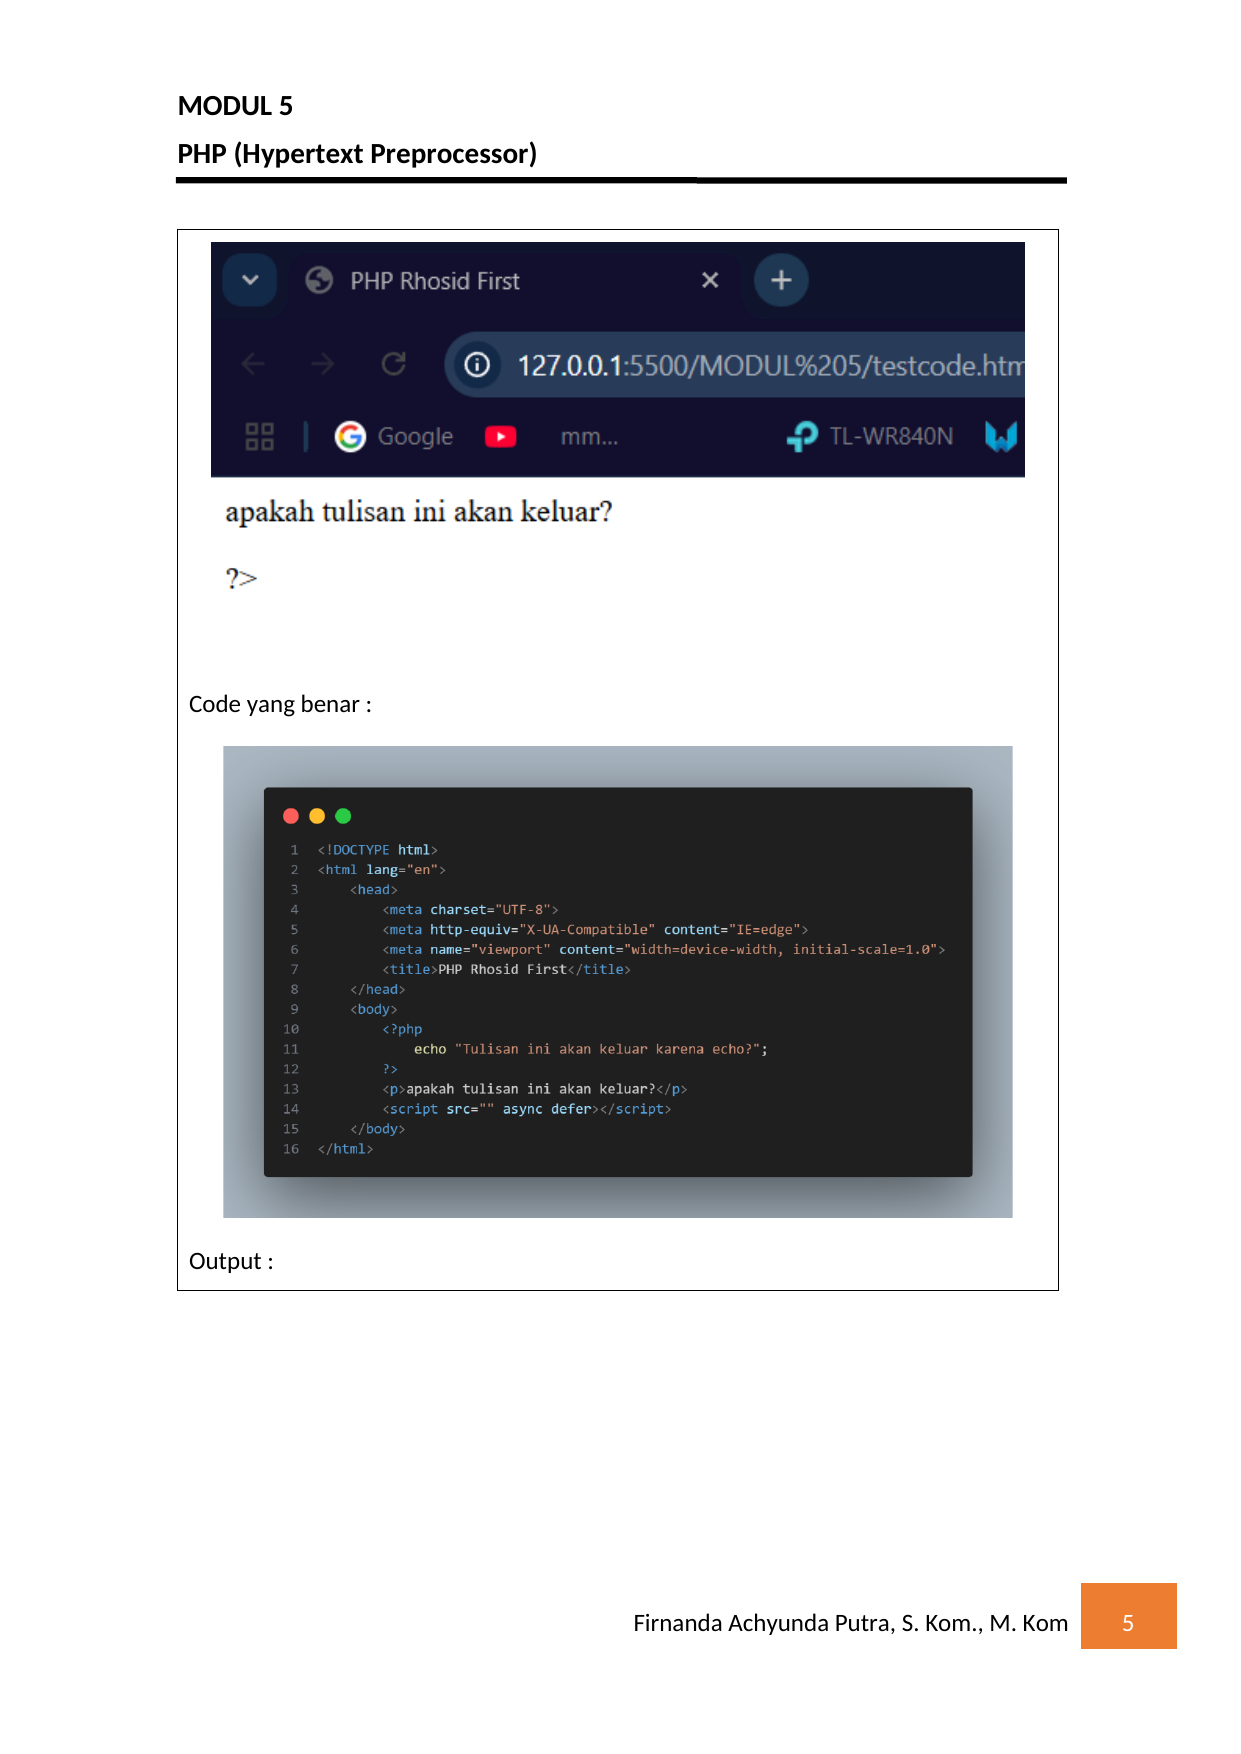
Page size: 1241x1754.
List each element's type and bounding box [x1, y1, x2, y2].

picture [211, 242, 1025, 661]
picture [223, 746, 1013, 1218]
table_header [178, 230, 1058, 1290]
